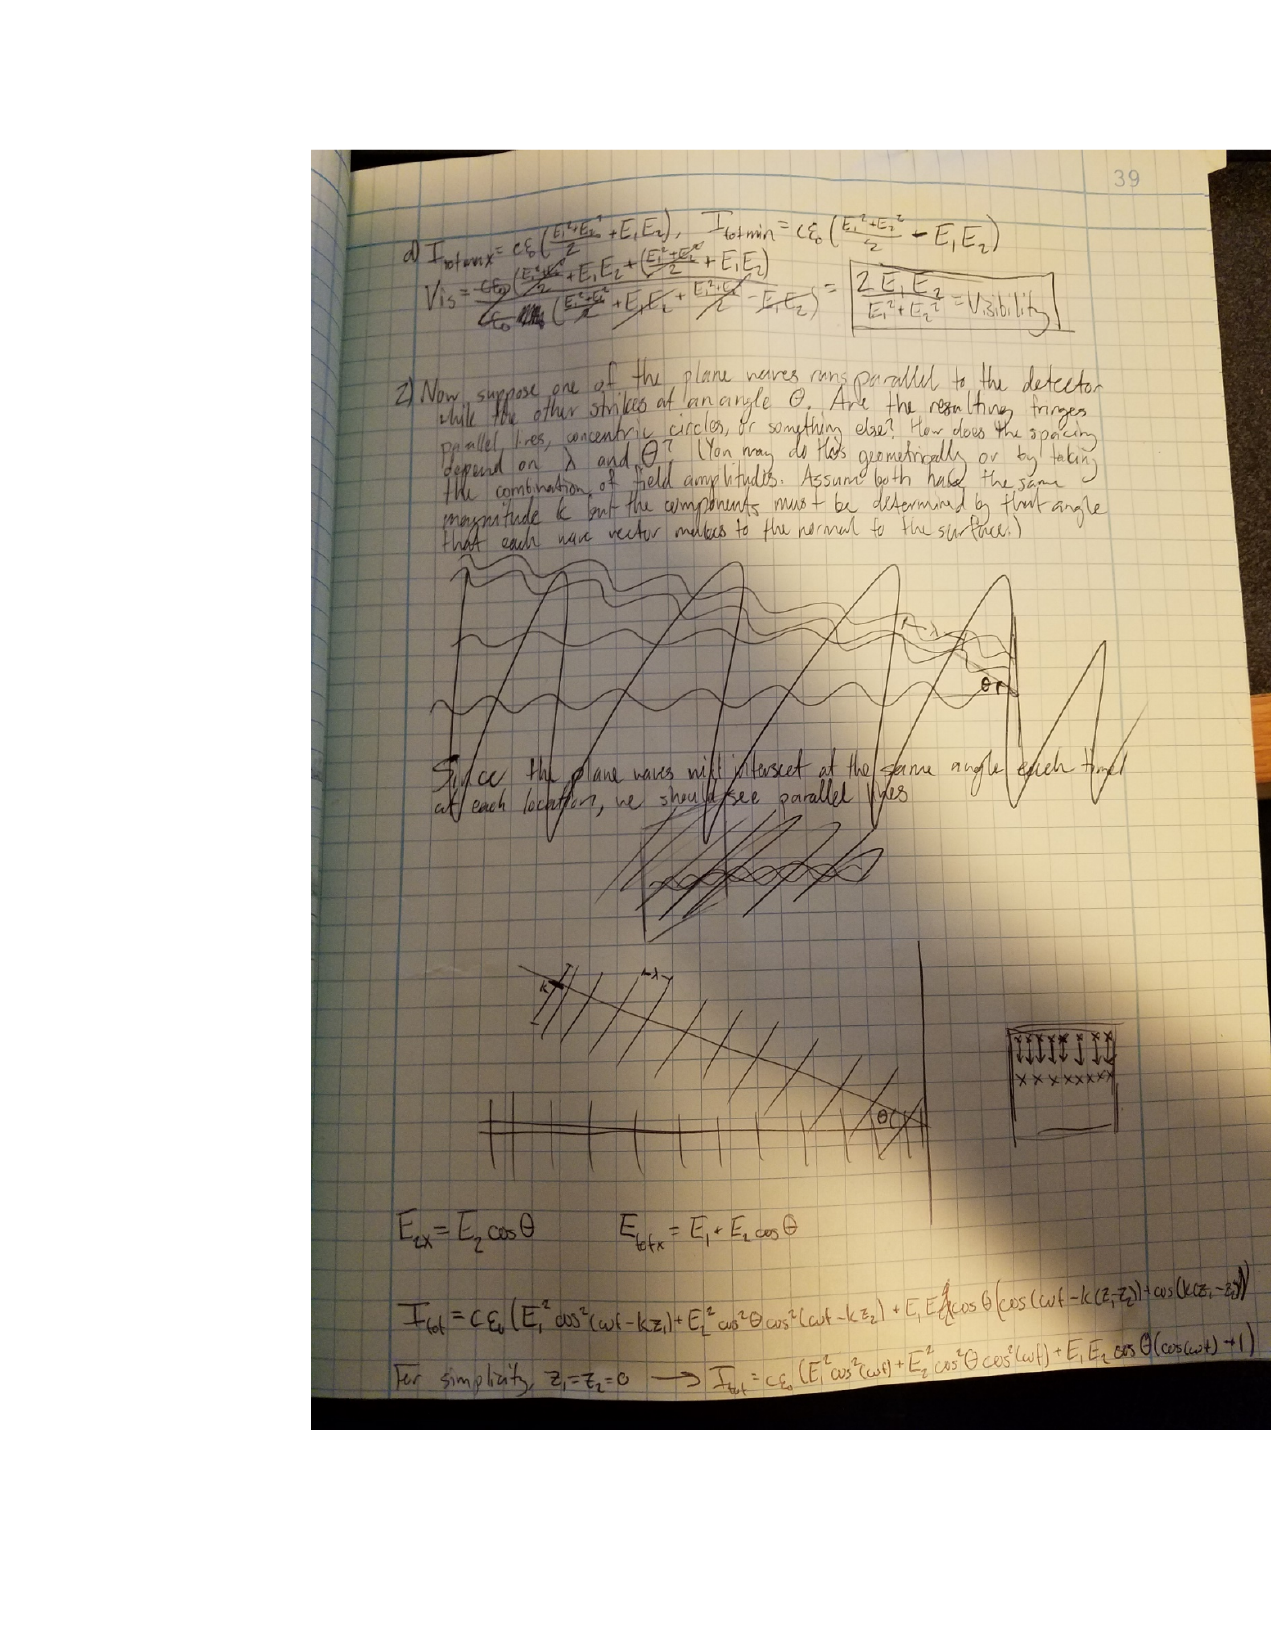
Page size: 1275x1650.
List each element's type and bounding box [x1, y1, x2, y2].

picture [312, 151, 1271, 1429]
